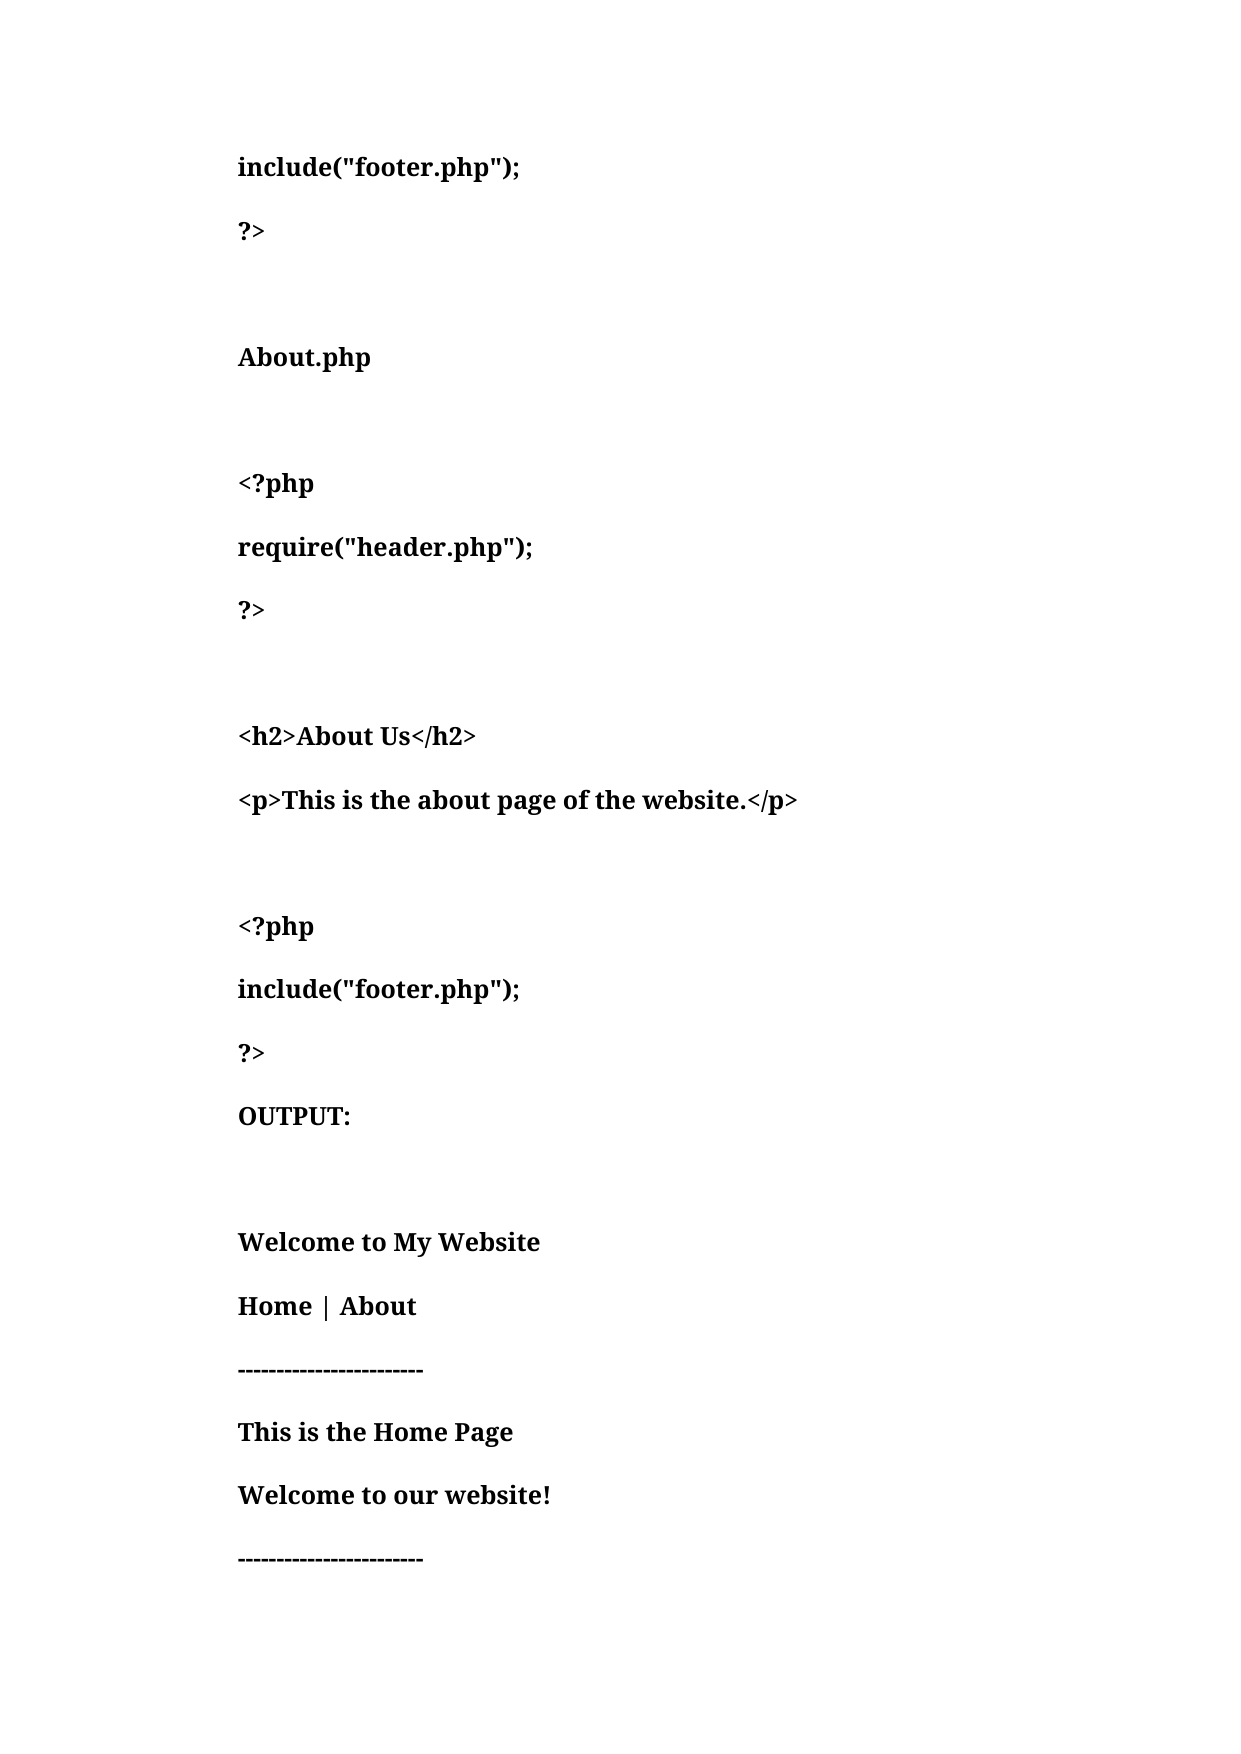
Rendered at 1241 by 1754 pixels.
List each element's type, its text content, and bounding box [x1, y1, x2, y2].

text ------------------------ [187, 1351, 1053, 1385]
text <h2>About Us</h2> [187, 719, 1053, 753]
text ?> [187, 213, 1053, 247]
text require("header.php"); [187, 529, 1053, 563]
text This is the Home Page [187, 1414, 1053, 1449]
text ------------------------ [187, 1541, 1053, 1575]
text include("footer.php"); [187, 972, 1053, 1006]
text <?php [187, 909, 1053, 943]
text ?> [187, 1035, 1053, 1069]
text OUTPUT: [187, 1098, 1053, 1132]
text ?> [187, 593, 1053, 627]
text include("footer.php"); [187, 150, 1053, 184]
text Welcome to My Website [187, 1225, 1053, 1259]
text Welcome to our website! [187, 1478, 1053, 1512]
text Home | About [187, 1288, 1053, 1322]
text <p>This is the about page of the website.</p> [187, 782, 1053, 816]
text About.php [187, 340, 1053, 374]
text <?php [187, 466, 1053, 500]
